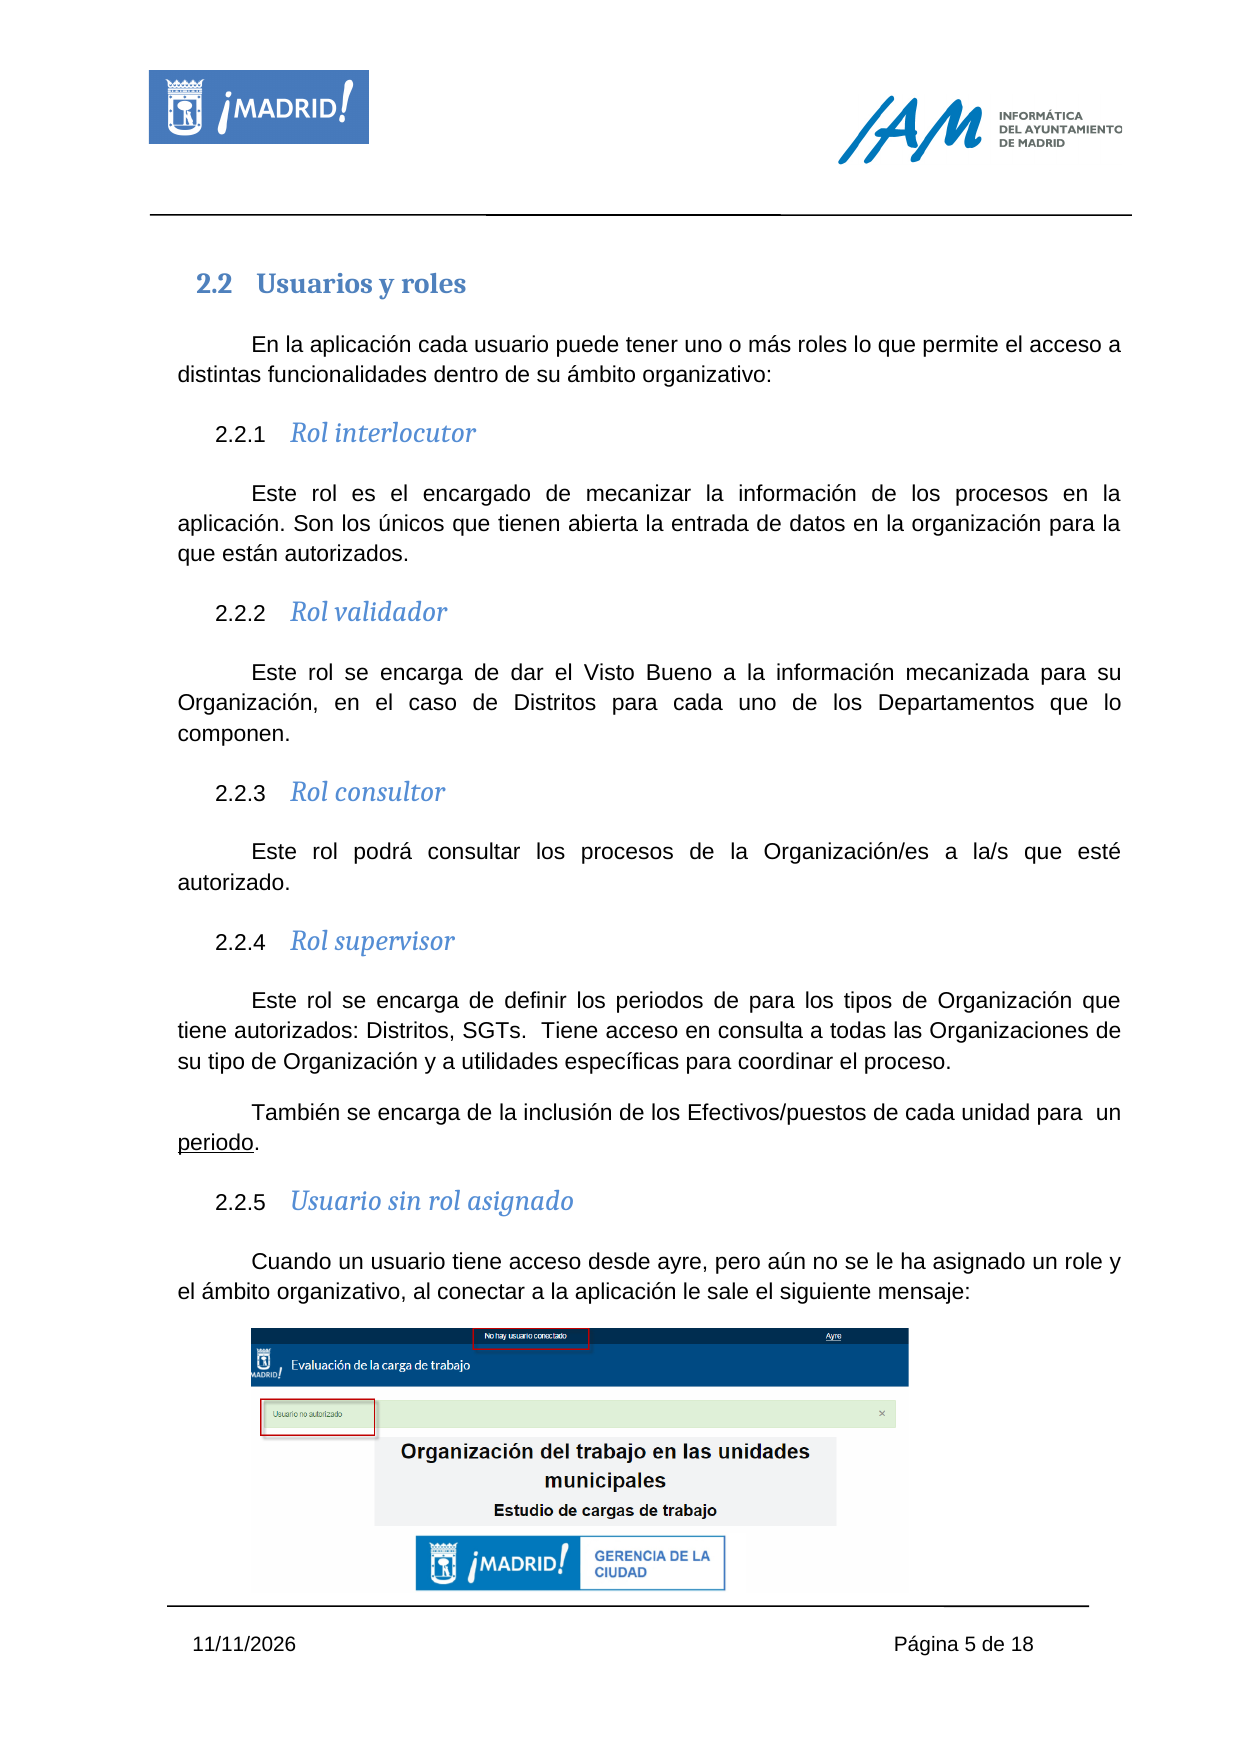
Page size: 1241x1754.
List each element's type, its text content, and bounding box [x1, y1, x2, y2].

subtitle Rol validador [215, 596, 1122, 629]
text Cuando un usuario tiene acceso desde ayre, pero aún no se le ha asignado un role y el ámbito organizativo, al conectar a la aplicación le sale el siguiente mensaje: [177, 1248, 1122, 1304]
text Este rol se encarga de dar el Visto Bueno a la información mecanizada para su Organización, en el caso de Distritos para cada uno de los Departamentos que lo componen. [177, 659, 1122, 746]
subtitle Rol interlocutor [215, 416, 1122, 450]
text Este rol podrá consultar los procesos de la Organización/es a la/s que esté autorizado. [177, 838, 1122, 895]
picture [837, 94, 1123, 165]
text En la aplicación cada usuario puede tener uno o más roles lo que permite el acceso a distintas funcionalidades dentro de su ámbito organizativo: [177, 331, 1122, 387]
text Este rol se encarga de definir los periodos de para los tipos de Organización que tiene autorizados: Distritos, SGTs. Tiene acceso en consulta a todas las Organizaciones de su tipo de Organización y a utilidades específicas para coordinar el proceso. [177, 987, 1122, 1074]
subtitle Rol consultor [215, 775, 1122, 808]
subtitle Usuario sin rol asignado [215, 1184, 1122, 1218]
subtitle Rol supervisor [215, 924, 1122, 957]
text También se encarga de la inclusión de los Efectivos/puestos de cada unidad para un periodo. [177, 1099, 1122, 1155]
picture [251, 1328, 909, 1593]
picture [148, 70, 369, 144]
subtitle Usuarios y roles [196, 267, 1122, 301]
text Este rol es el encargado de mecanizar la información de los procesos en la aplicación. Son los únicos que tienen abierta la entrada de datos en la organización para la que están autorizados. [177, 480, 1122, 567]
